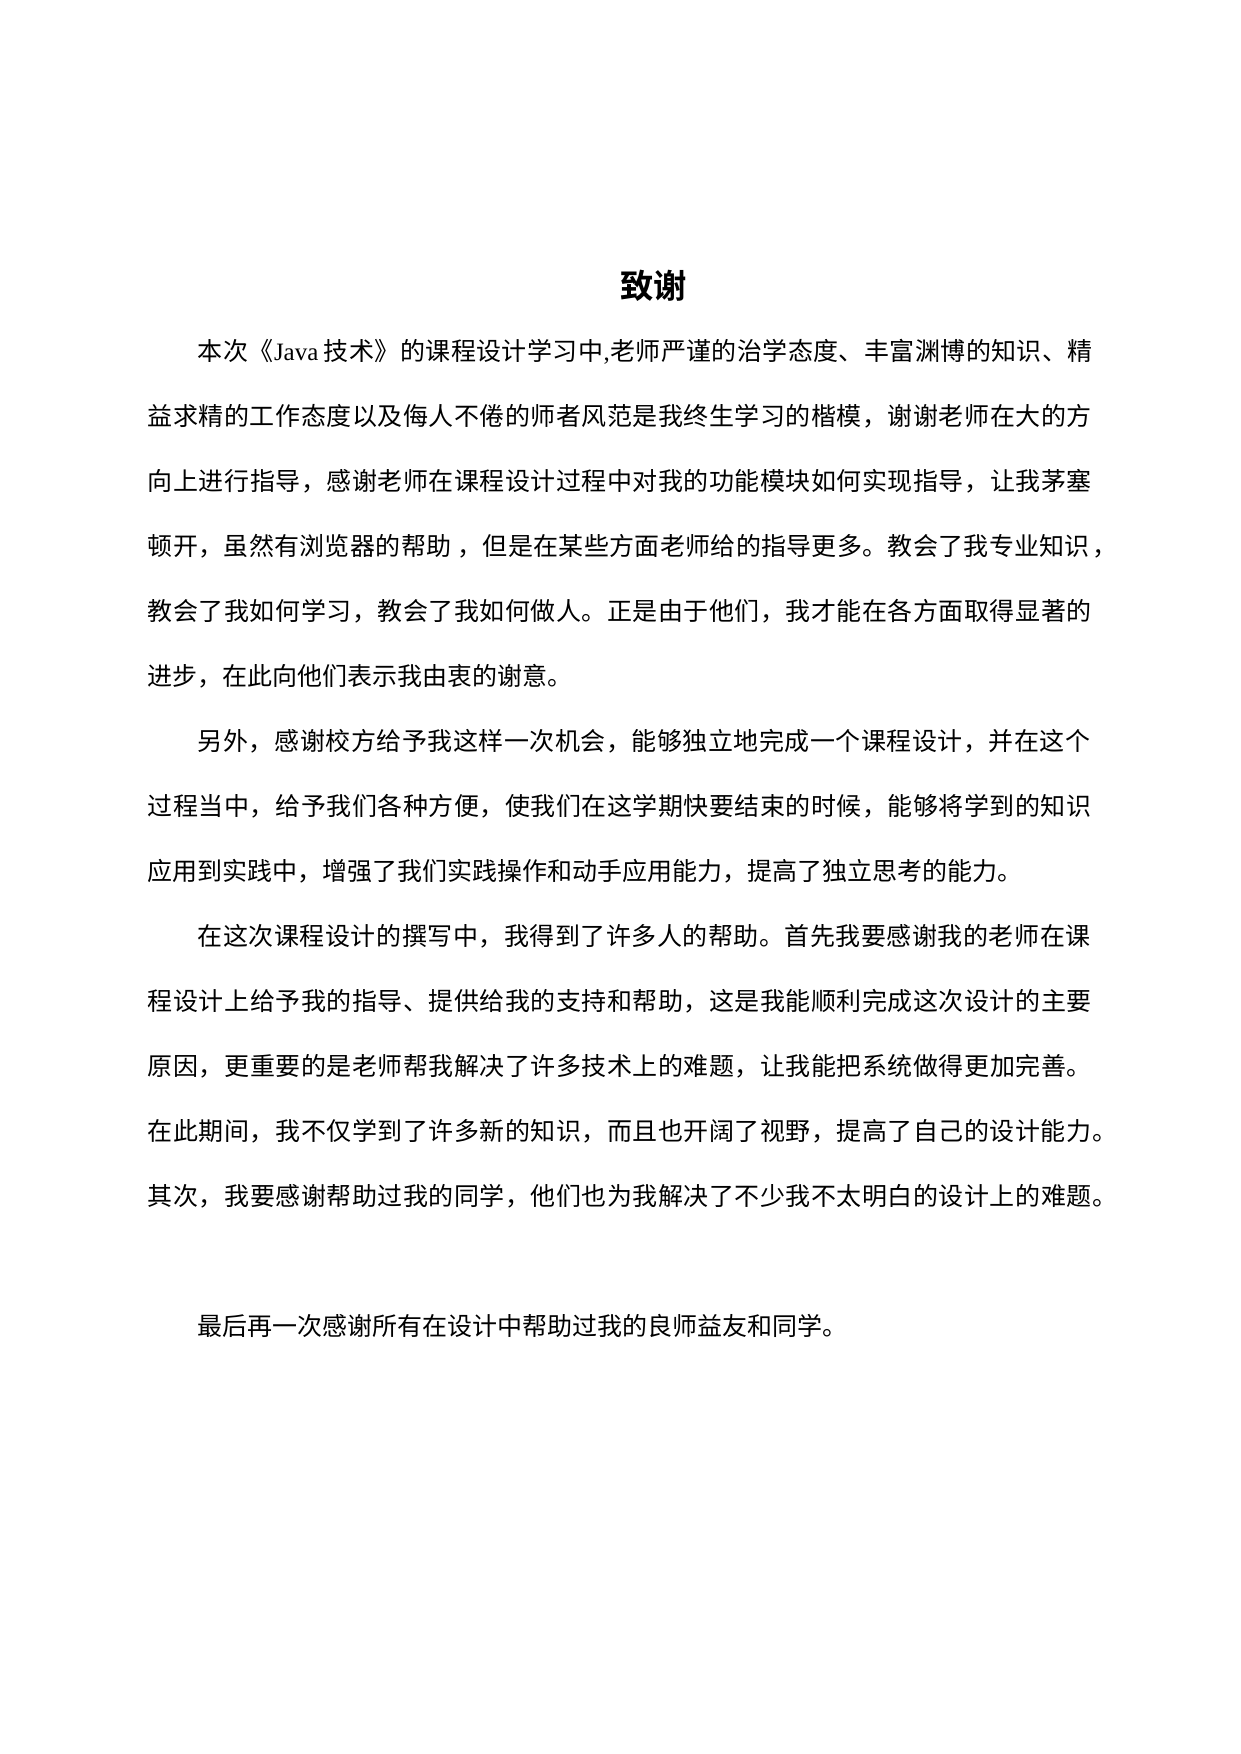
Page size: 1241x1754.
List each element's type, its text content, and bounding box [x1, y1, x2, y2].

subtitle 致谢 [148, 252, 1092, 317]
text 本次《Java技术》的课程设计学习中,老师严谨的治学态度、丰富渊博的知识、精益求精的工作态度以及侮人不倦的师者风范是我终生学习的楷模，谢谢老师在大的方向上进行指导，感谢老师在课程设计过程中对我的功能模块如何实现指导，让我茅塞顿开，虽然有浏览器的帮助 ，但是在某些方面老师给的指导更多。教会了我专业知识，教会了我如何学习，教会了我如何做人。正是由于他们，我才能在各方面取得显著的进步，在此向他们表示我由衷的谢意。 [148, 317, 1092, 707]
text 另外，感谢校方给予我这样一次机会，能够独立地完成一个课程设计，并在这个过程当中，给予我们各种方便，使我们在这学期快要结束的时候，能够将学到的知识应用到实践中，增强了我们实践操作和动手应用能力，提高了独立思考的能力。 [148, 707, 1092, 902]
text 最后再一次感谢所有在设计中帮助过我的良师益友和同学。 [148, 1292, 1092, 1357]
text 在这次课程设计的撰写中，我得到了许多人的帮助。首先我要感谢我的老师在课程设计上给予我的指导、提供给我的支持和帮助，这是我能顺利完成这次设计的主要原因，更重要的是老师帮我解决了许多技术上的难题，让我能把系统做得更加完善。在此期间，我不仅学到了许多新的知识，而且也开阔了视野，提高了自己的设计能力。其次，我要感谢帮助过我的同学，他们也为我解决了不少我不太明白的设计上的难题。 [148, 902, 1092, 1292]
